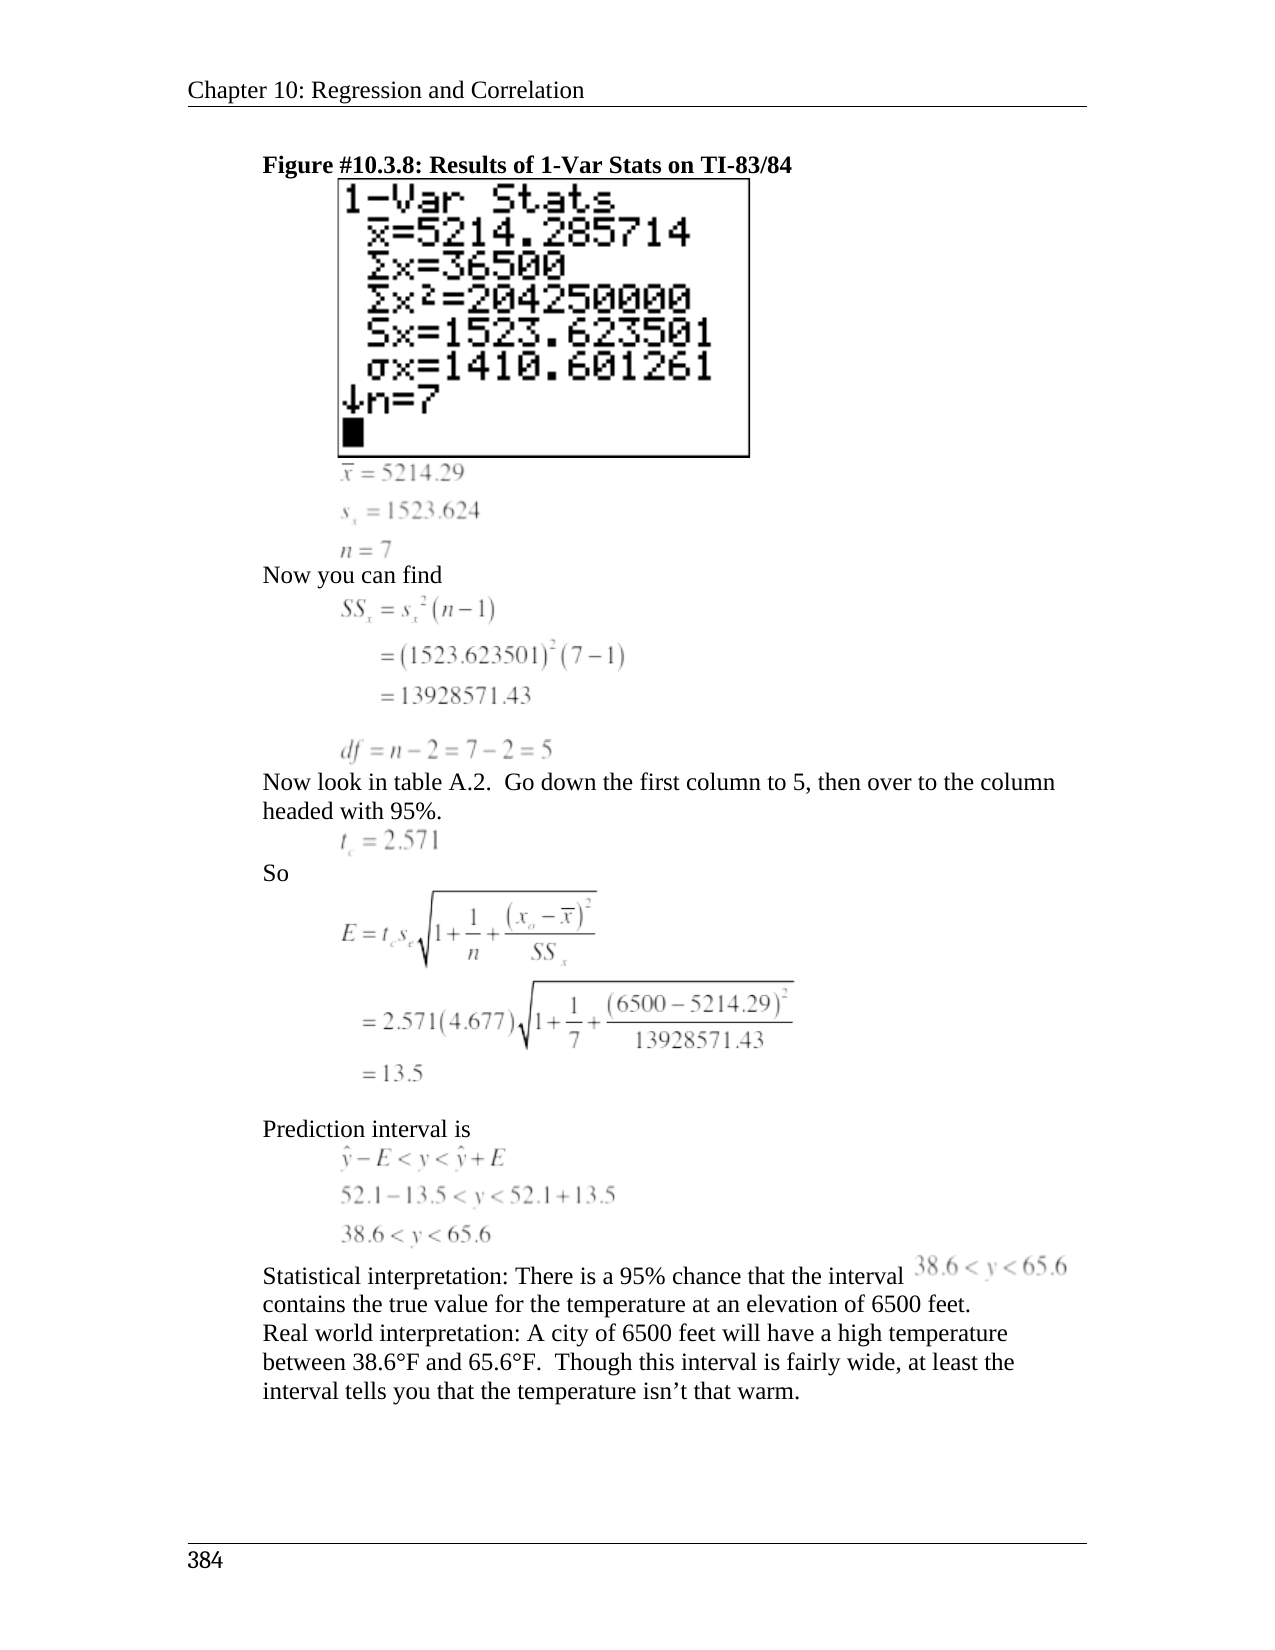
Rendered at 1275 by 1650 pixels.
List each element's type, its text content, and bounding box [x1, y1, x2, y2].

picture [337, 178, 750, 458]
text Now you can find [262, 560, 1087, 589]
text Prediction interval is [262, 1114, 1087, 1142]
text So [262, 858, 1087, 887]
text Statistical interpretation: There is a 95% chance that the interval contains the true value for the temperature at an elevation of 6500 feet. [262, 1251, 1087, 1318]
text Now look in table A.2. Go down the first column to 5, then over to the column headed with 95%. [262, 767, 1087, 825]
text Real world interpretation: A city of 6500 feet will have a high temperature between 38.6°F and 65.6°F. Though this interval is fairly wide, at least the interval tells you that the temperature isn’t that warm. [262, 1318, 1087, 1404]
text Figure #10.3.8: Results of 1-Var Stats on TI-83/84 [225, 150, 1087, 179]
